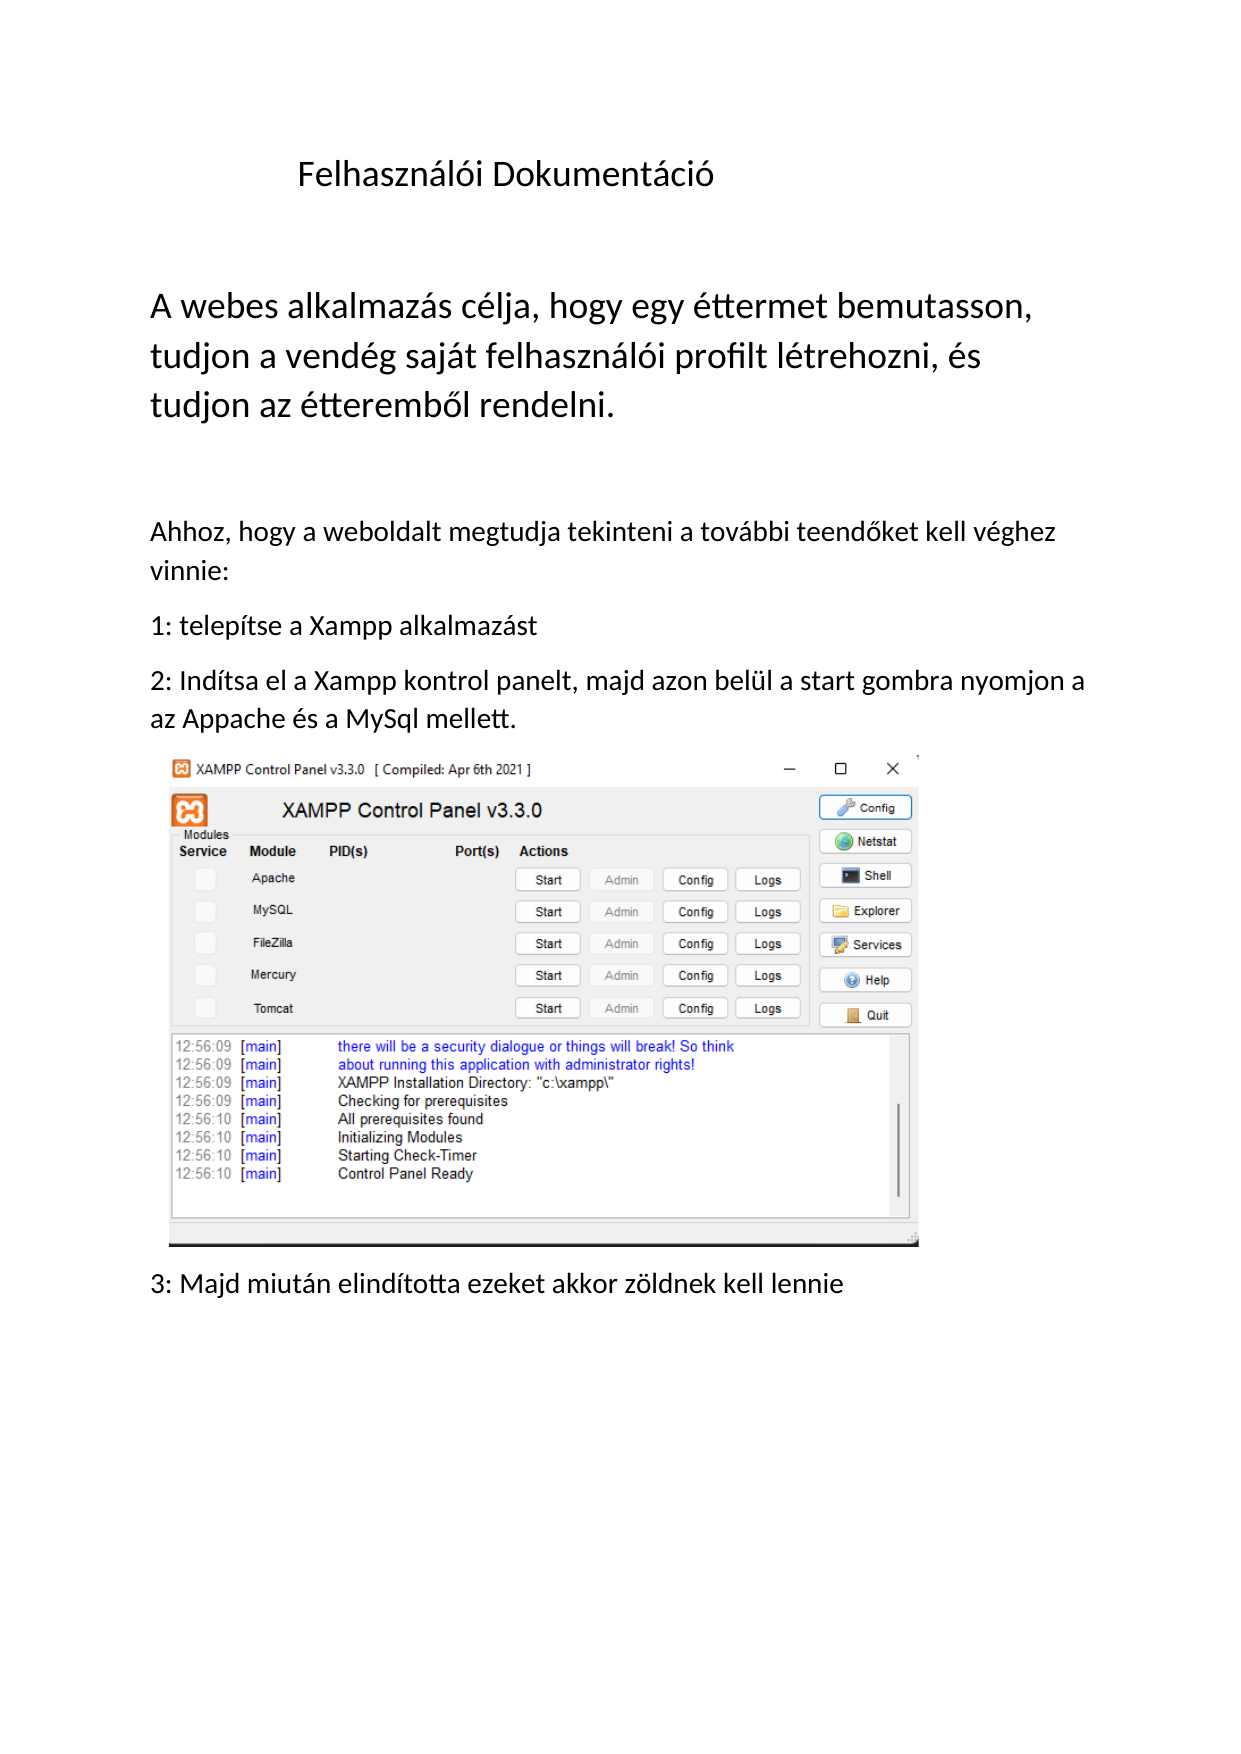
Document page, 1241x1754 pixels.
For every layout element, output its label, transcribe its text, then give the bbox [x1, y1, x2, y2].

text 2: Indítsa el a Xampp kontrol panelt, majd azon belül a start gombra nyomjon a az Appache és a MySql mellett. [150, 662, 1090, 736]
text Ahhoz, hogy a weboldalt megtudja tekinteni a további teendőket kell véghez vinnie: [150, 513, 1090, 588]
text Felhasználói Dokumentáció [224, 150, 1090, 196]
text A webes alkalmazás célja, hogy egy éttermet bemutasson, tudjon a vendég saját felhasználói profilt létrehozni, és tudjon az étteremből rendelni. [150, 282, 1090, 427]
text 1: telepítse a Xampp alkalmazást [150, 607, 1090, 643]
text 3: Majd miután elindította ezeket akkor zöldnek kell lennie [150, 1265, 1090, 1301]
